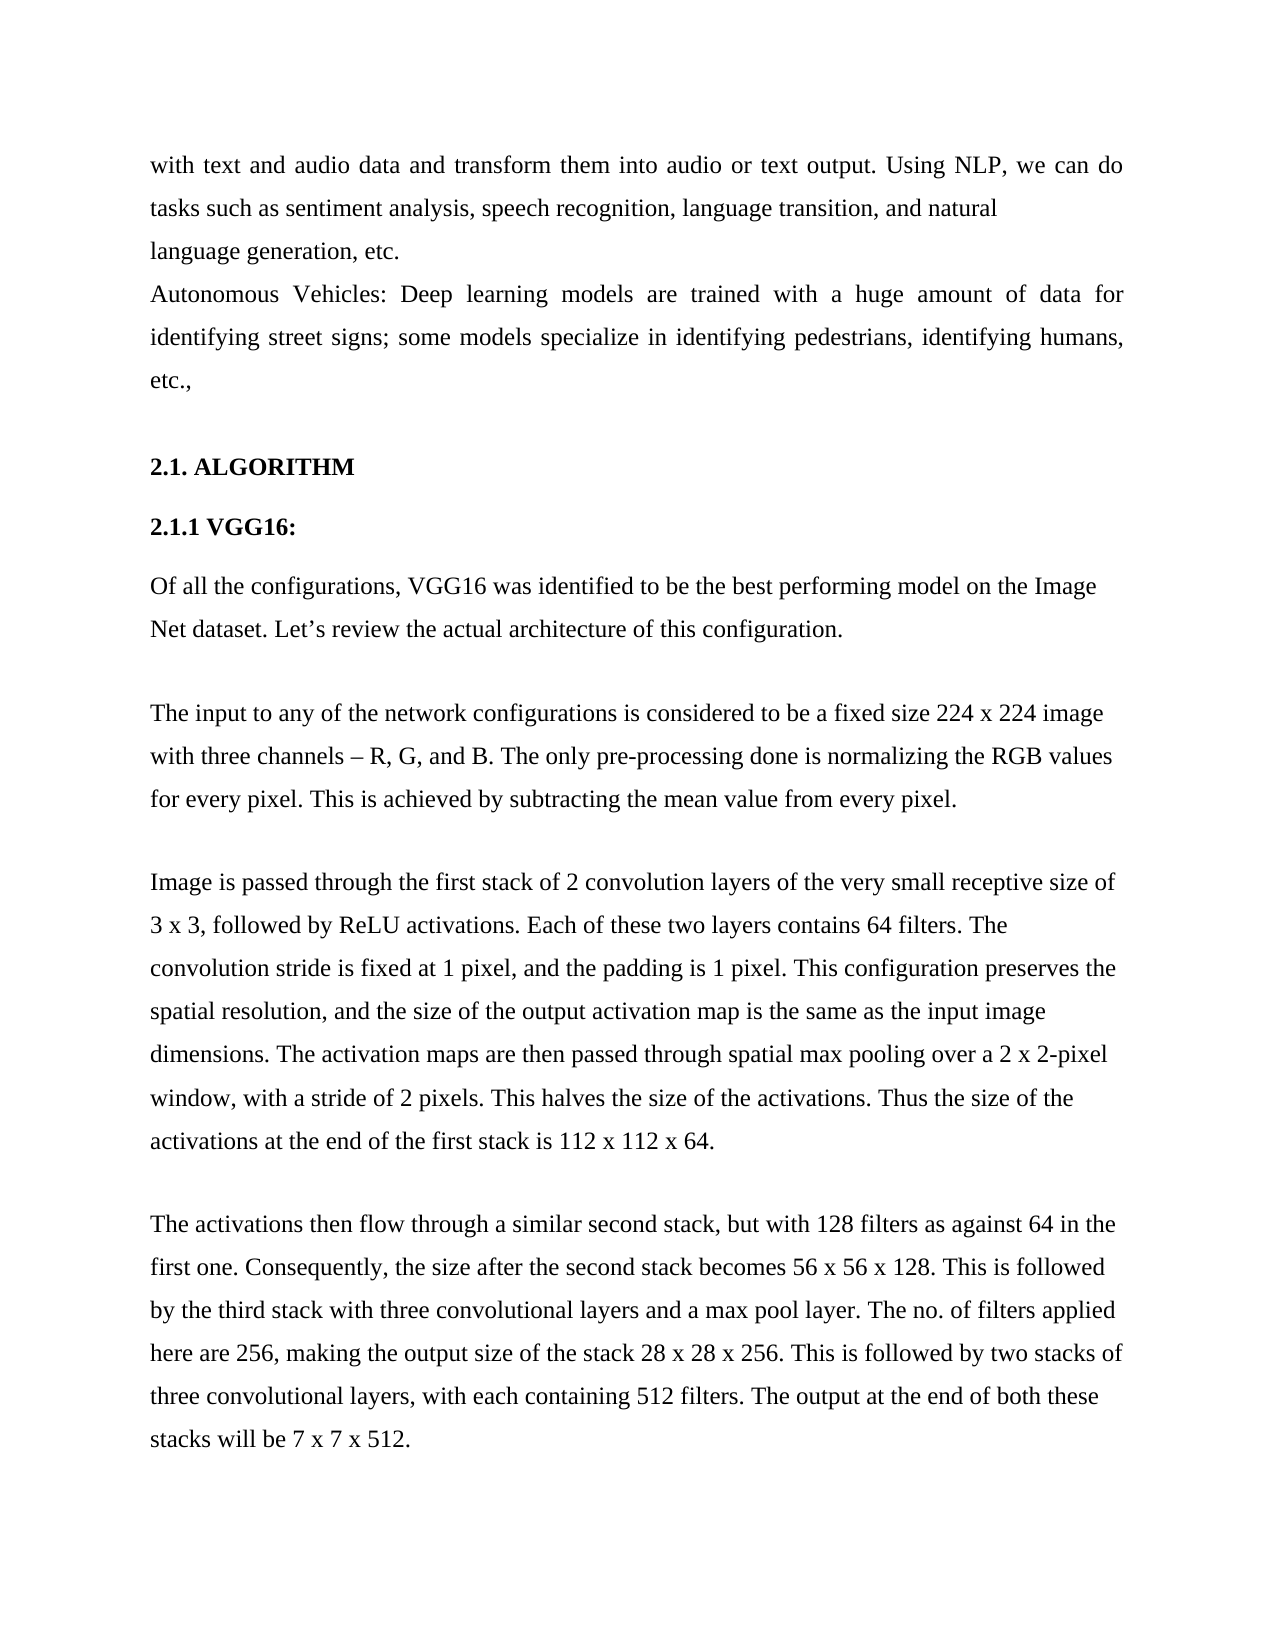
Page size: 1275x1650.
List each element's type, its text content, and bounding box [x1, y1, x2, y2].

text language generation, etc. [150, 236, 1125, 265]
text 2.1. ALGORITHM [150, 452, 1125, 481]
text The activations then flow through a similar second stack, but with 128 filters as against 64 in the first one. Consequently, the size after the second stack becomes 56 x 56 x 128. This is followed by the third stack with three convolutional layers and a max pool layer. The no. of filters applied here are 256, making the output size of the stack 28 x 28 x 256. This is followed by two stacks of three convolutional layers, with each containing 512 filters. The output at the end of both these stacks will be 7 x 7 x 512. [150, 1209, 1125, 1453]
text Image is passed through the first stack of 2 convolution layers of the very small receptive size of 3 x 3, followed by ReLU activations. Each of these two layers contains 64 filters. The convolution stride is fixed at 1 pixel, and the padding is 1 pixel. This configuration preserves the spatial resolution, and the size of the output activation map is the same as the input image dimensions. The activation maps are then passed through spatial max pooling over a 2 x 2-pixel window, with a stride of 2 pixels. This halves the size of the activations. Thus the size of the activations at the end of the first stack is 112 x 112 x 64. [150, 867, 1125, 1154]
text Autonomous Vehicles: Deep learning models are trained with a huge amount of data for identifying street signs; some models specialize in identifying pedestrians, identifying humans, etc., [150, 279, 1125, 394]
text The input to any of the network configurations is considered to be a fixed size 224 x 224 image with three channels – R, G, and B. The only pre-processing done is normalizing the RGB values for every pixel. This is achieved by subtracting the mean value from every pixel. [150, 698, 1125, 813]
text Of all the configurations, VGG16 was identified to be the best performing model on the Image Net dataset. Let’s review the actual architecture of this configuration. [150, 571, 1125, 643]
text 2.1.1 VGG16: [150, 512, 1125, 540]
text with text and audio data and transform them into audio or text output. Using NLP, we can do tasks such as sentiment analysis, speech recognition, language transition, and natural [150, 150, 1125, 222]
